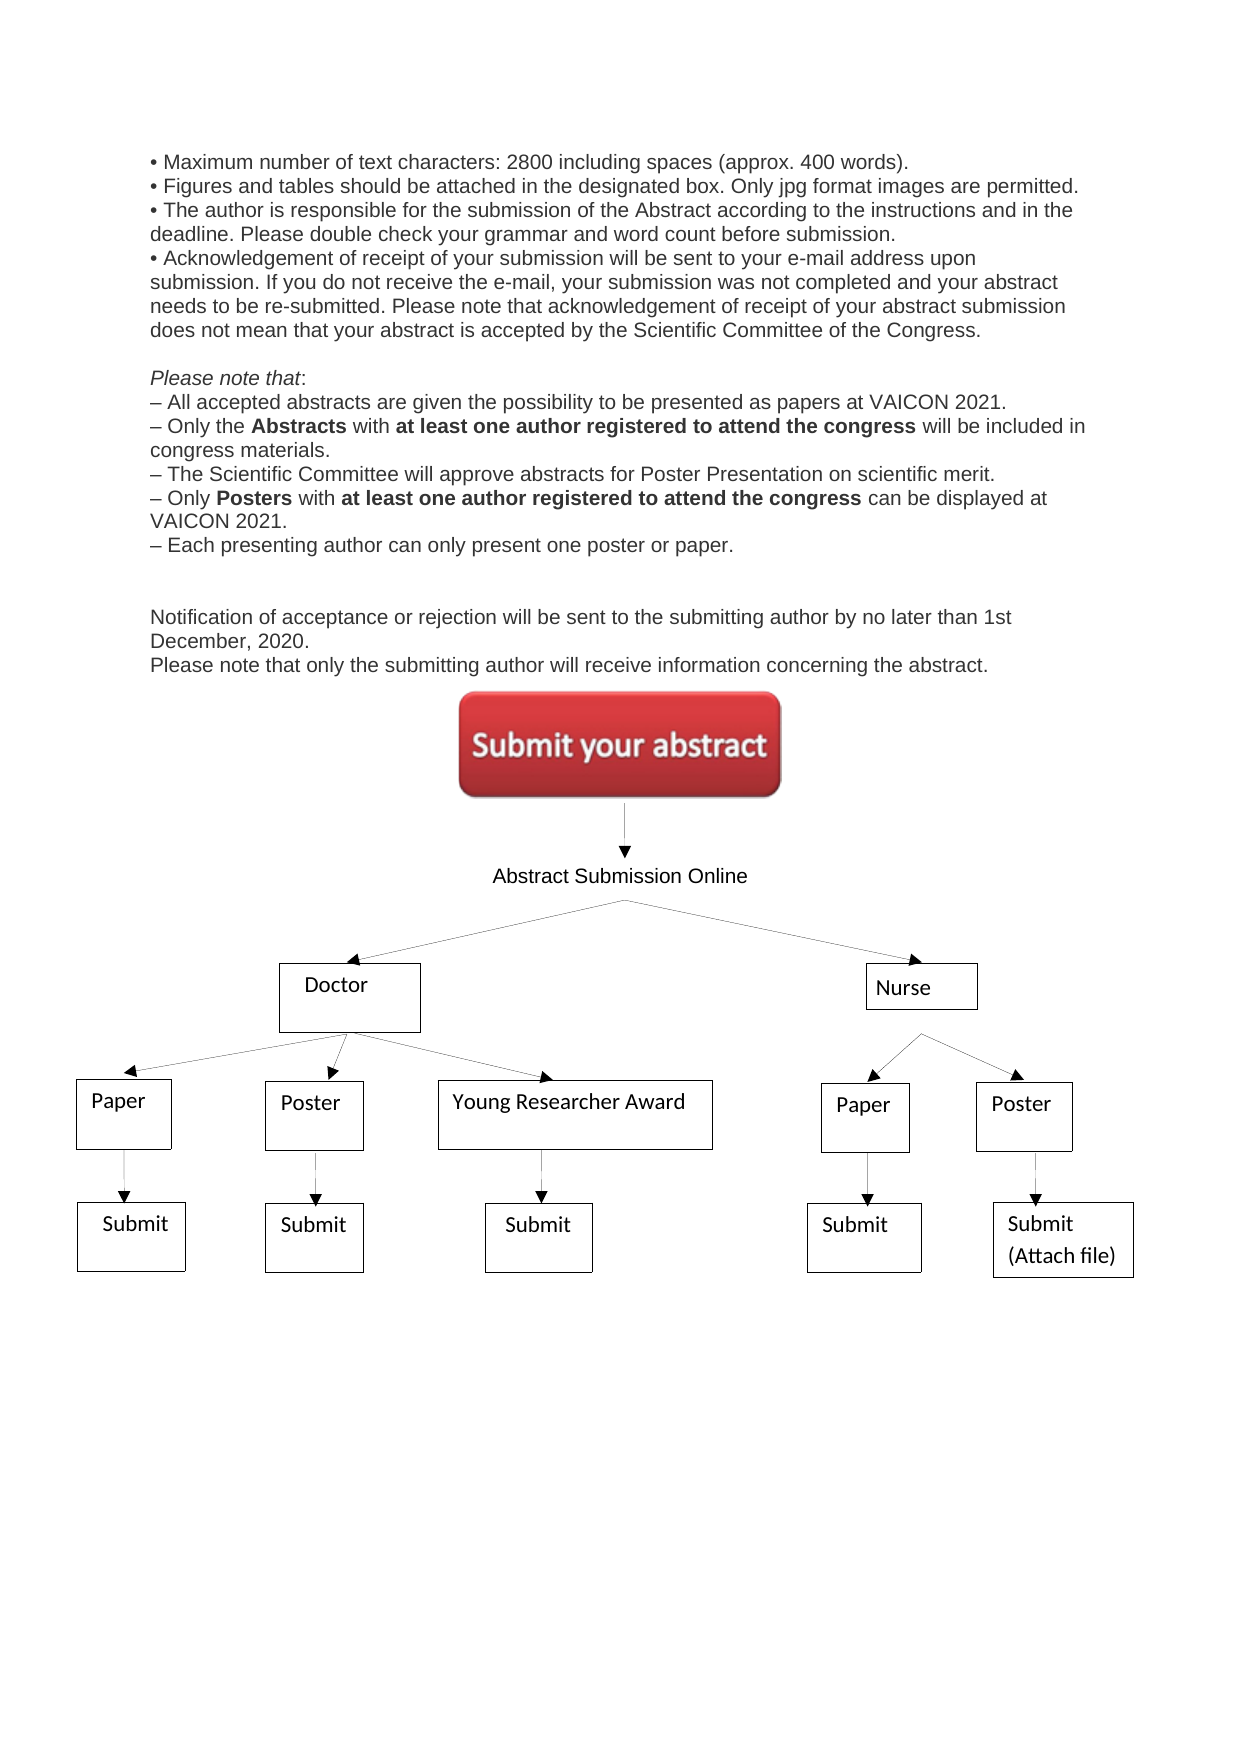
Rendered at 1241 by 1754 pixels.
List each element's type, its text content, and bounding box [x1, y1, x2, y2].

text Abstract Submission Online [150, 864, 1090, 888]
picture [458, 690, 782, 799]
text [150, 150, 1090, 677]
